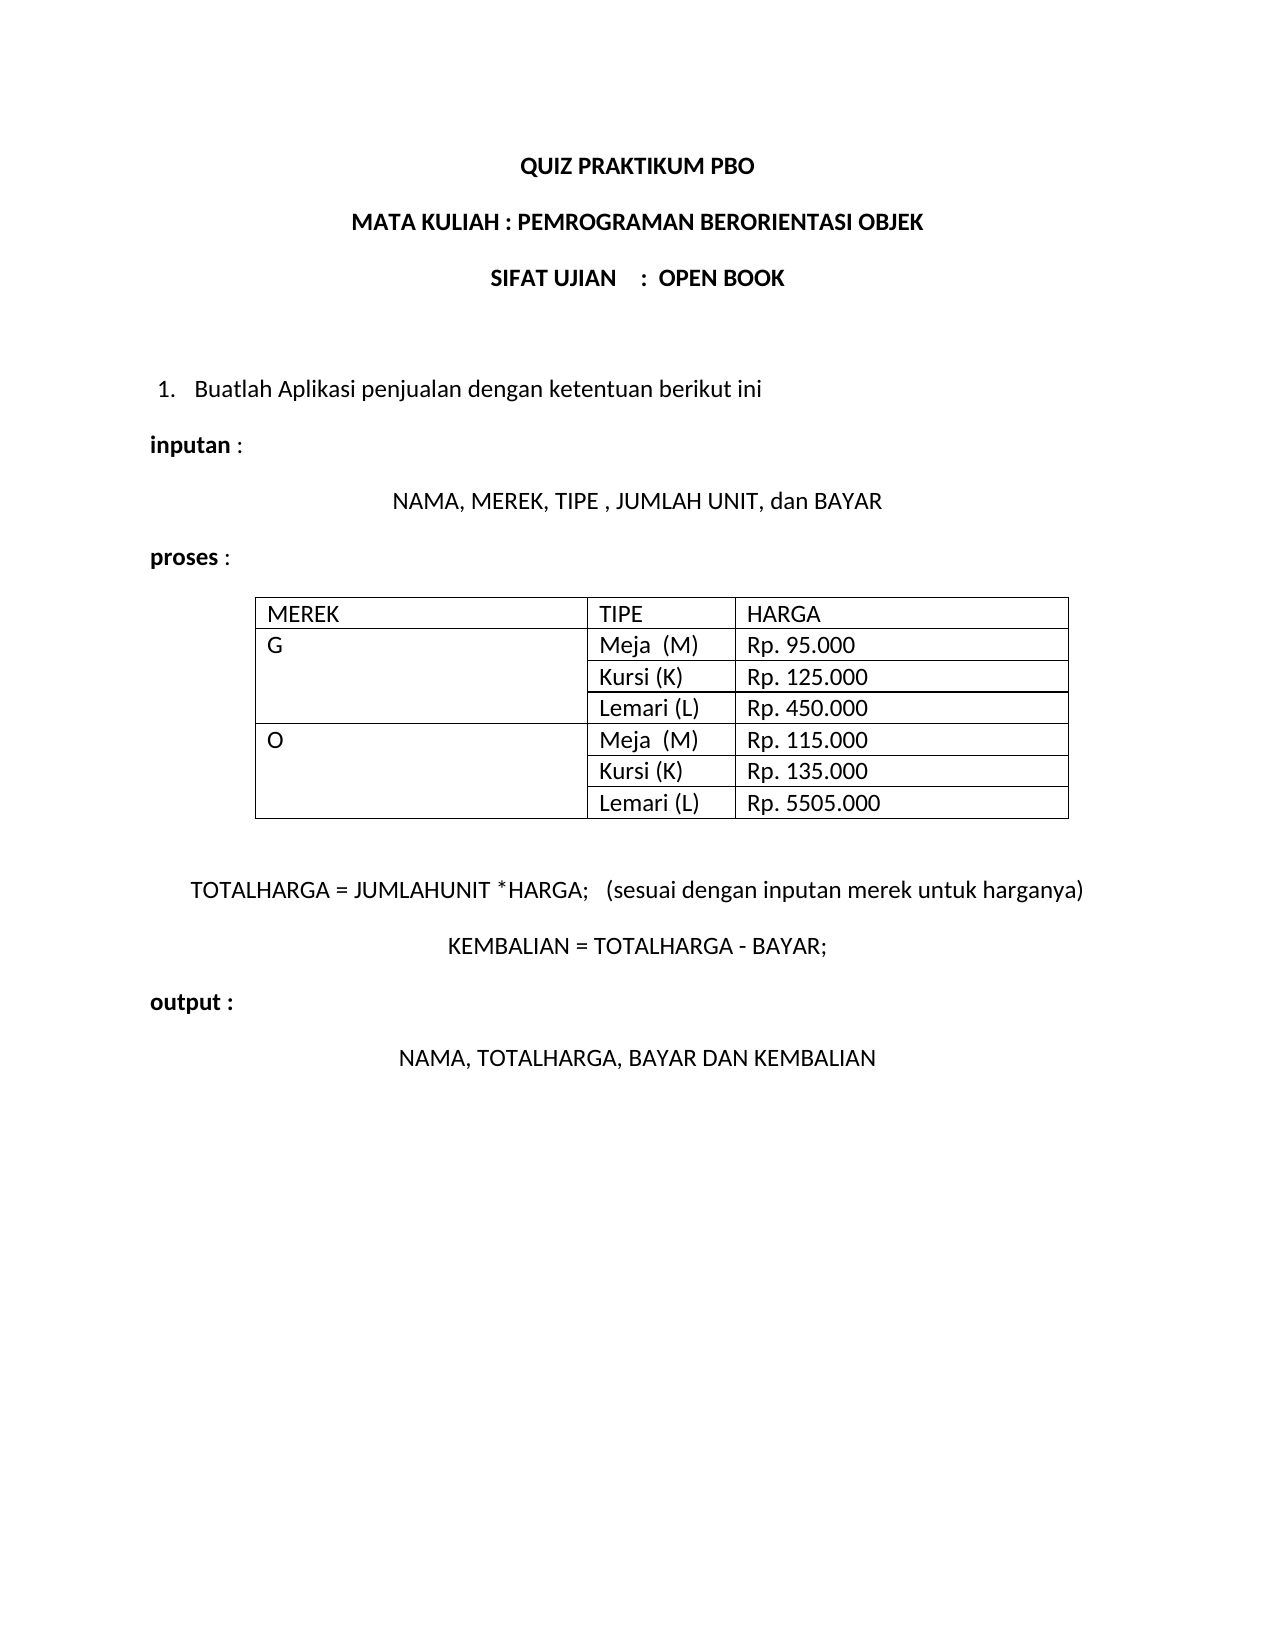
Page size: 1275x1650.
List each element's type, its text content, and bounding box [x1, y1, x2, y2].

table_cell Rp. 115.000 [736, 724, 1068, 754]
table_cell Rp. 125.000 [736, 661, 1068, 691]
table_cell Lemari (L) [588, 787, 735, 818]
table_cell G [256, 629, 587, 723]
table_header HARGA [736, 598, 1068, 628]
table_cell Rp. 5505.000 [736, 787, 1068, 818]
table_cell Rp. 95.000 [736, 629, 1068, 660]
text NAMA, MEREK, TIPE , JUMLAH UNIT, dan BAYAR [150, 485, 1125, 516]
text TOTALHARGA = JUMLAHUNIT *HARGA; (sesuai dengan inputan merek untuk harganya) [150, 874, 1125, 905]
table_cell Kursi (K) [588, 756, 735, 786]
table_header MEREK [256, 598, 587, 628]
text NAMA, TOTALHARGA, BAYAR DAN KEMBALIAN [150, 1042, 1125, 1072]
text KEMBALIAN = TOTALHARGA - BAYAR; [150, 930, 1125, 961]
list Buatlah Aplikasi penjualan dengan ketentuan berikut ini [157, 373, 1125, 404]
text output : [150, 986, 1125, 1017]
table_cell Rp. 450.000 [736, 693, 1068, 723]
table_cell Kursi (K) [588, 661, 735, 691]
table_header TIPE [588, 598, 735, 628]
text SIFAT UJIAN : OPEN BOOK [150, 262, 1125, 292]
table_cell Meja (M) [588, 724, 735, 754]
table_cell Rp. 135.000 [736, 756, 1068, 786]
table_cell Meja (M) [588, 629, 735, 660]
table_cell O [256, 724, 587, 818]
table_cell Lemari (L) [588, 693, 735, 723]
text inputan : [150, 429, 1125, 460]
text MATA KULIAH : PEMROGRAMAN BERORIENTASI OBJEK [150, 206, 1125, 236]
text QUIZ PRAKTIKUM PBO [150, 150, 1125, 181]
text proses : [150, 541, 1125, 571]
